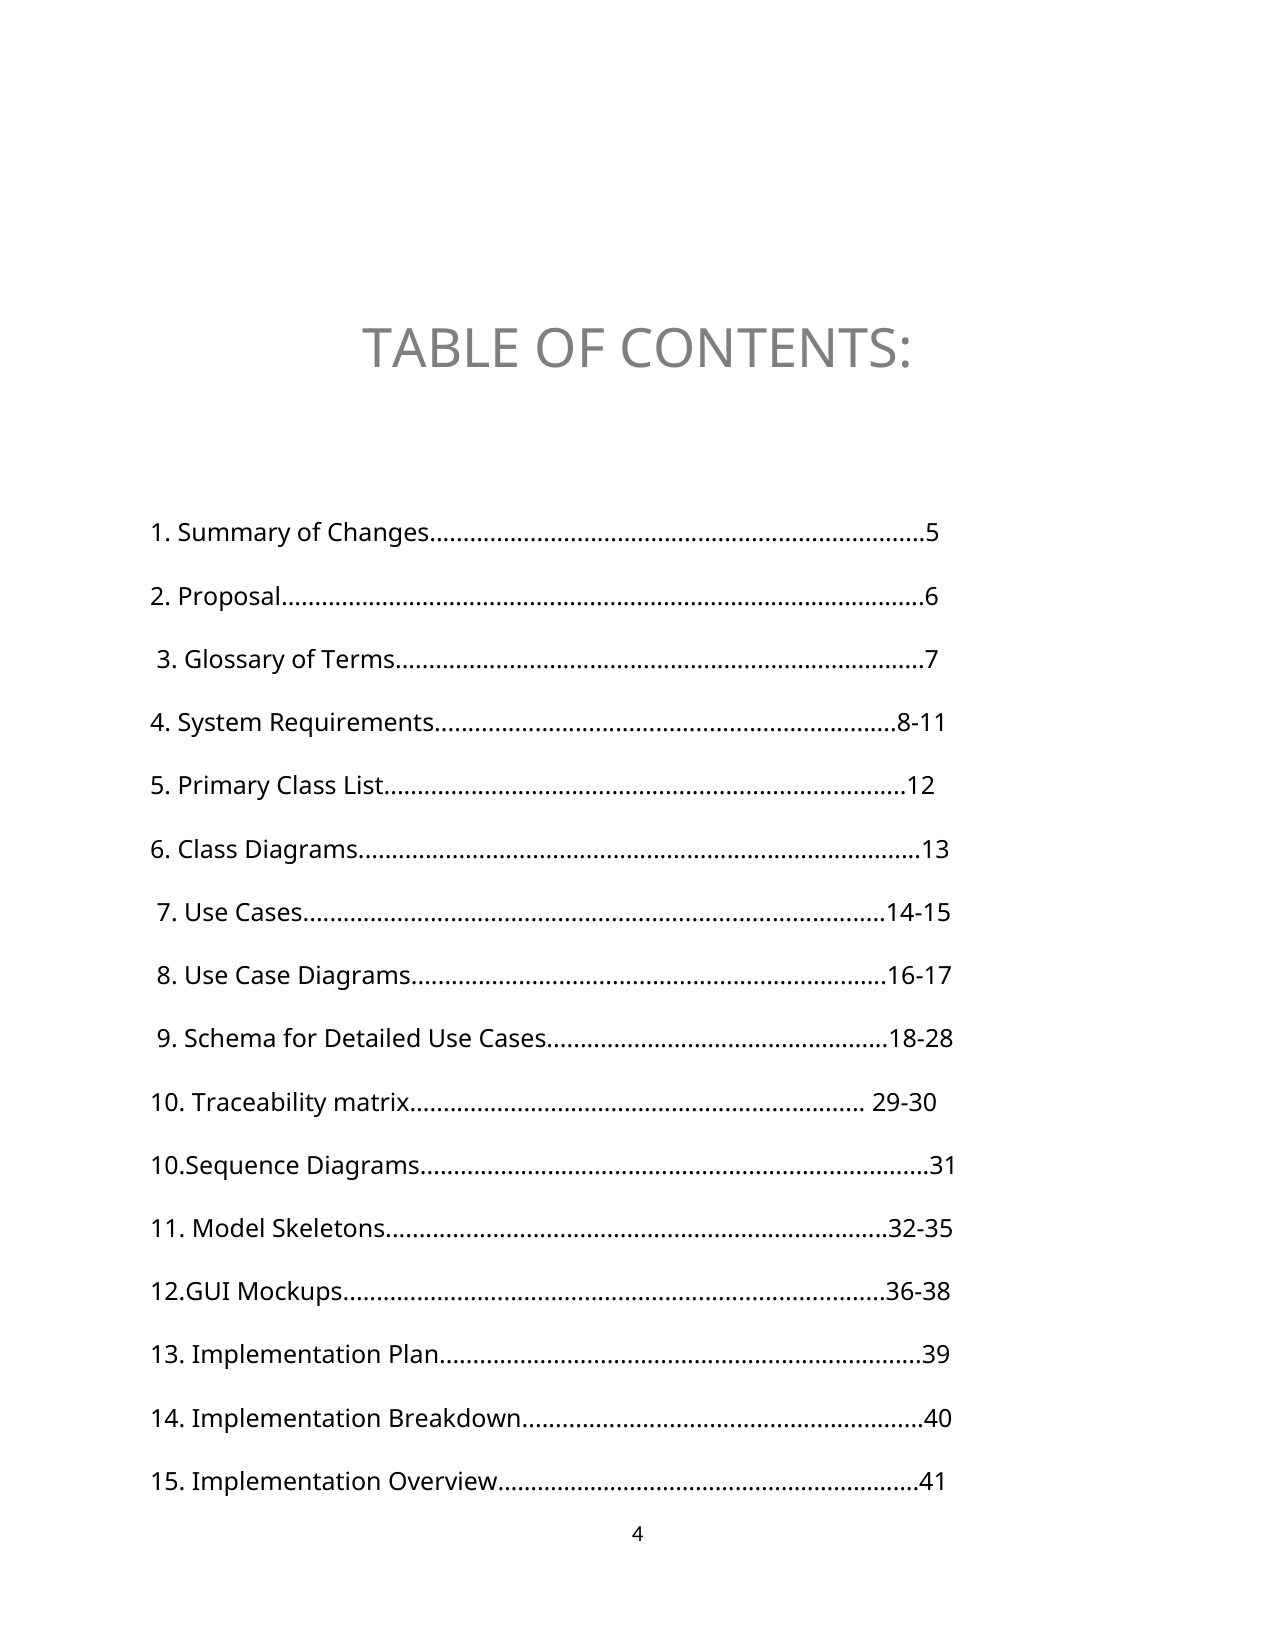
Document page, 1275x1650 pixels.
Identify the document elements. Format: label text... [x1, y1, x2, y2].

text 7. Use Cases.......................................................................................14-15 [150, 894, 1125, 928]
text 8. Use Case Diagrams.......................................................................16-17 [150, 958, 1125, 992]
text 2. Proposal................................................................................................6 [150, 578, 1125, 612]
text 1. Summary of Changes..........................................................................5 [150, 515, 1125, 549]
text 11. Model Skeletons...........................................................................32-35 [150, 1211, 1125, 1245]
text 15. Implementation Overview……………………………………………………….41 [150, 1463, 1125, 1498]
text 4. System Requirements.....................................................................8-11 [150, 705, 1125, 739]
text 3. Glossary of Terms...............................................................................7 [150, 642, 1125, 676]
text 10.Sequence Diagrams............................................................................31 [150, 1147, 1125, 1181]
text 10. Traceability matrix.................................................................... 29-30 [150, 1084, 1125, 1118]
text TABLE OF CONTENTS: [150, 310, 1125, 384]
text 5. Primary Class List..............................................................................12 [150, 768, 1125, 802]
text 6. Class Diagrams....................................................................................13 [150, 831, 1125, 865]
text 9. Schema for Detailed Use Cases...................................................18-28 [150, 1021, 1125, 1055]
text 13. Implementation Plan........................................................................39 [150, 1337, 1125, 1371]
text 14. Implementation Breakdown............................................................40 [150, 1400, 1125, 1434]
text 12.GUI Mockups.................................................................................36-38 [150, 1274, 1125, 1308]
